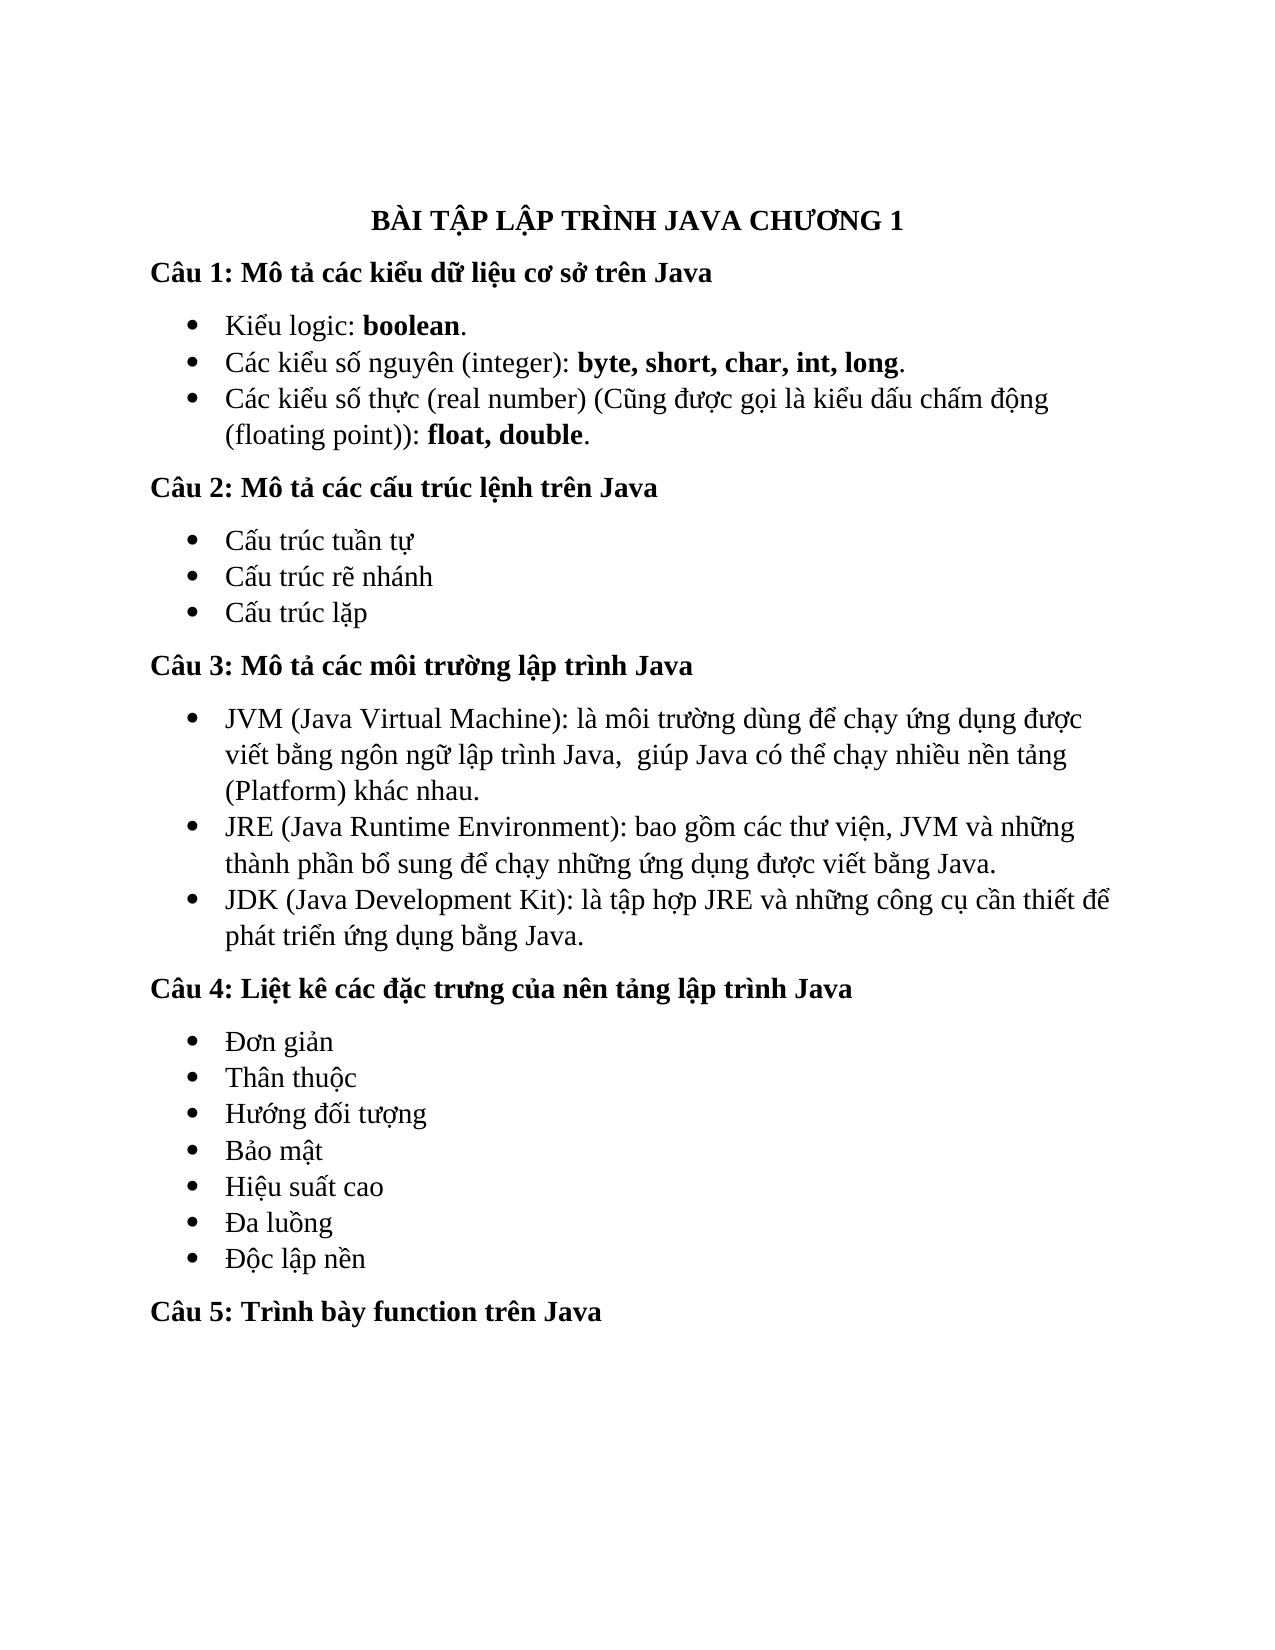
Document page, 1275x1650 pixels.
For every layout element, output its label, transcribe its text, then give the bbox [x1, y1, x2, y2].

list Độc lập nền [187, 1241, 1125, 1275]
list Các kiểu số nguyên (integer): byte, short, char, int, long. [187, 345, 1125, 378]
list Cấu trúc tuần tự [187, 523, 1125, 556]
list Đa luồng [187, 1205, 1125, 1239]
text Câu 1: Mô tả các kiểu dữ liệu cơ sở trên Java [150, 256, 1125, 289]
list Kiểu logic: boolean. [187, 308, 1125, 342]
list JVM (Java Virtual Machine): là môi trường dùng để chạy ứng dụng được viết bằng ngôn ngữ lập trình Java, giúp Java có thể chạy nhiều nền tảng (Platform) khác nhau. [187, 701, 1125, 807]
list Thân thuộc [187, 1060, 1125, 1094]
text Câu 3: Mô tả các môi trường lập trình Java [150, 648, 1125, 682]
text Câu 5: Trình bày function trên Java [150, 1294, 1125, 1328]
list Các kiểu số thực (real number) (Cũng được gọi là kiểu dấu chấm động (floating point)): float, double. [187, 381, 1125, 451]
list JRE (Java Runtime Environment): bao gồm các thư viện, JVM và những thành phần bổ sung để chạy những ứng dụng được viết bằng Java. [187, 809, 1125, 879]
list Hiệu suất cao [187, 1169, 1125, 1202]
list Hướng đối tượng [187, 1096, 1125, 1130]
text Câu 2: Mô tả các cấu trúc lệnh trên Java [150, 470, 1125, 503]
text Câu 4: Liệt kê các đặc trưng của nên tảng lập trình Java [150, 971, 1125, 1004]
list JDK (Java Development Kit): là tập hợp JRE và những công cụ cần thiết để phát triển ứng dụng bằng Java. [187, 882, 1125, 952]
text BÀI TẬP LẬP TRÌNH JAVA CHƯƠNG 1 [150, 203, 1125, 236]
list Đơn giản [187, 1024, 1125, 1057]
list Cấu trúc lặp [187, 595, 1125, 629]
list Cấu trúc rẽ nhánh [187, 559, 1125, 593]
list Bảo mật [187, 1133, 1125, 1166]
